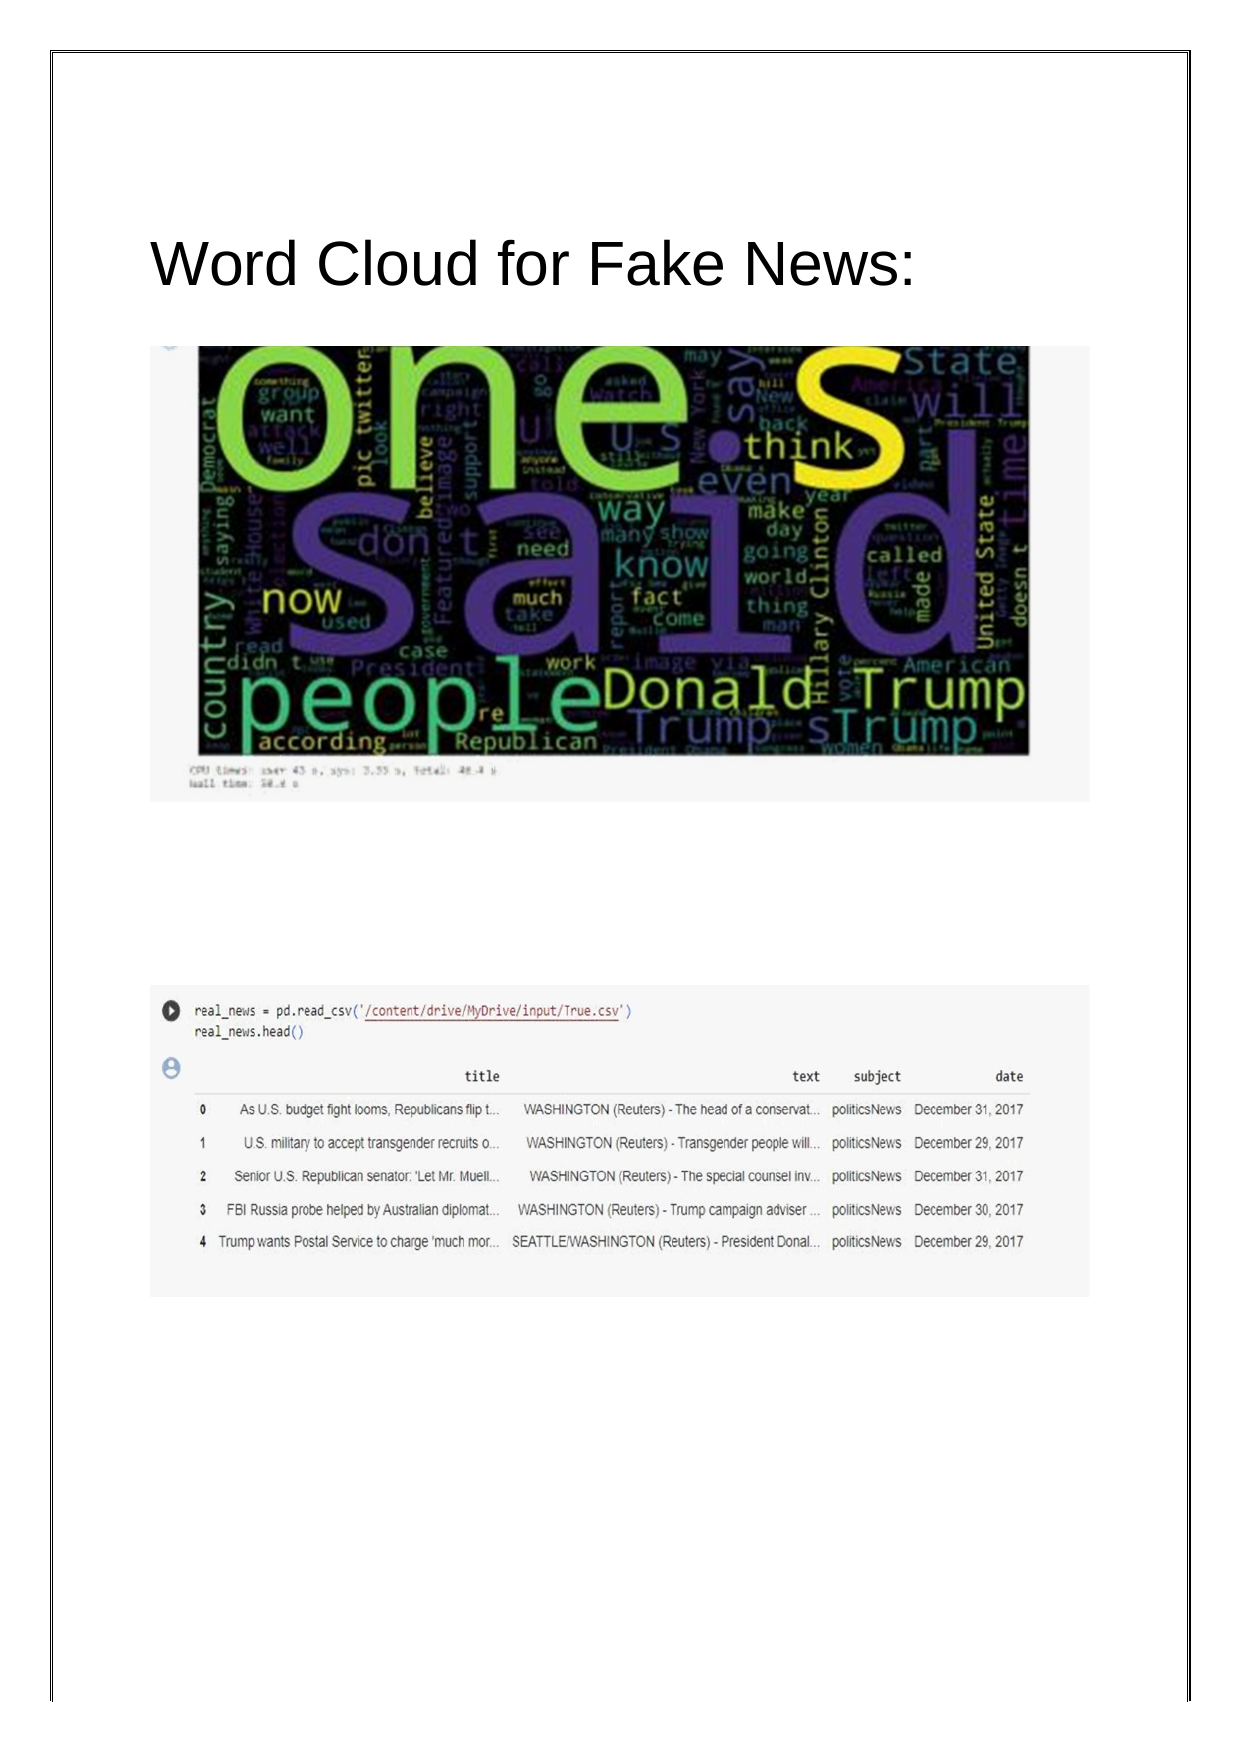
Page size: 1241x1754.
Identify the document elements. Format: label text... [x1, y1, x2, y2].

picture [150, 346, 1090, 802]
picture [150, 985, 1090, 1297]
text Word Cloud for Fake News: [150, 227, 1090, 299]
